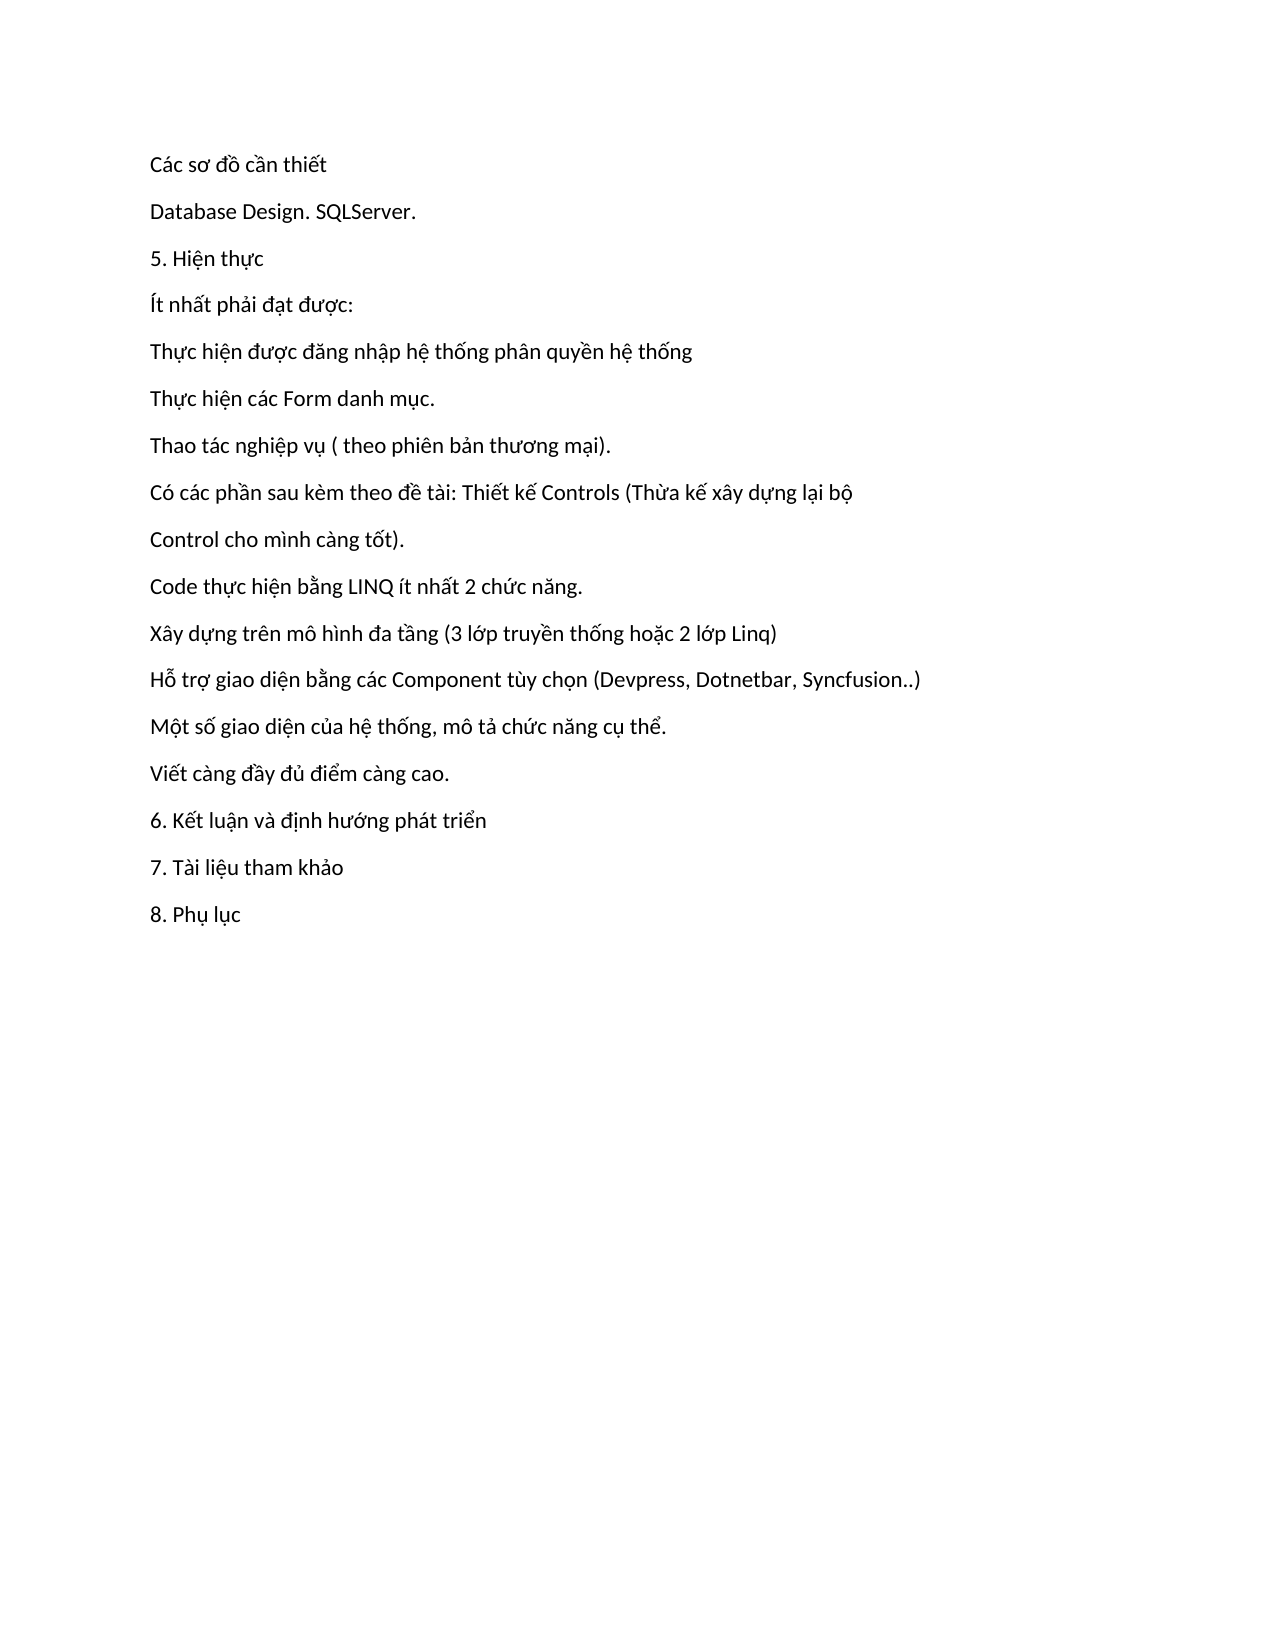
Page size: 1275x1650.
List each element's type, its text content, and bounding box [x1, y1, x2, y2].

text 5. Hiện thực [150, 244, 1125, 272]
text Xây dựng trên mô hình đa tầng (3 lớp truyền thống hoặc 2 lớp Linq) [150, 619, 1125, 647]
text Thực hiện được đăng nhập hệ thống phân quyền hệ thống [150, 337, 1125, 366]
text 8. Phụ lục [150, 900, 1125, 928]
text Thực hiện các Form danh mục. [150, 384, 1125, 412]
text Viết càng đầy đủ điểm càng cao. [150, 759, 1125, 787]
text Ít nhất phải đạt được: [150, 291, 1125, 319]
text Thao tác nghiệp vụ ( theo phiên bản thương mại). [150, 431, 1125, 459]
text Có các phần sau kèm theo đề tài: Thiết kế Controls (Thừa kế xây dựng lại bộ [150, 478, 1125, 506]
text 6. Kết luận và định hướng phát triển [150, 806, 1125, 834]
text Các sơ đồ cần thiết [150, 150, 1125, 178]
text 7. Tài liệu tham khảo [150, 853, 1125, 881]
text Code thực hiện bằng LINQ ít nhất 2 chức năng. [150, 572, 1125, 600]
text Hỗ trợ giao diện bằng các Component tùy chọn (Devpress, Dotnetbar, Syncfusion..) [150, 666, 1125, 694]
text Control cho mình càng tốt). [150, 525, 1125, 553]
text Một số giao diện của hệ thống, mô tả chức năng cụ thể. [150, 712, 1125, 741]
text Database Design. SQLServer. [150, 197, 1125, 225]
